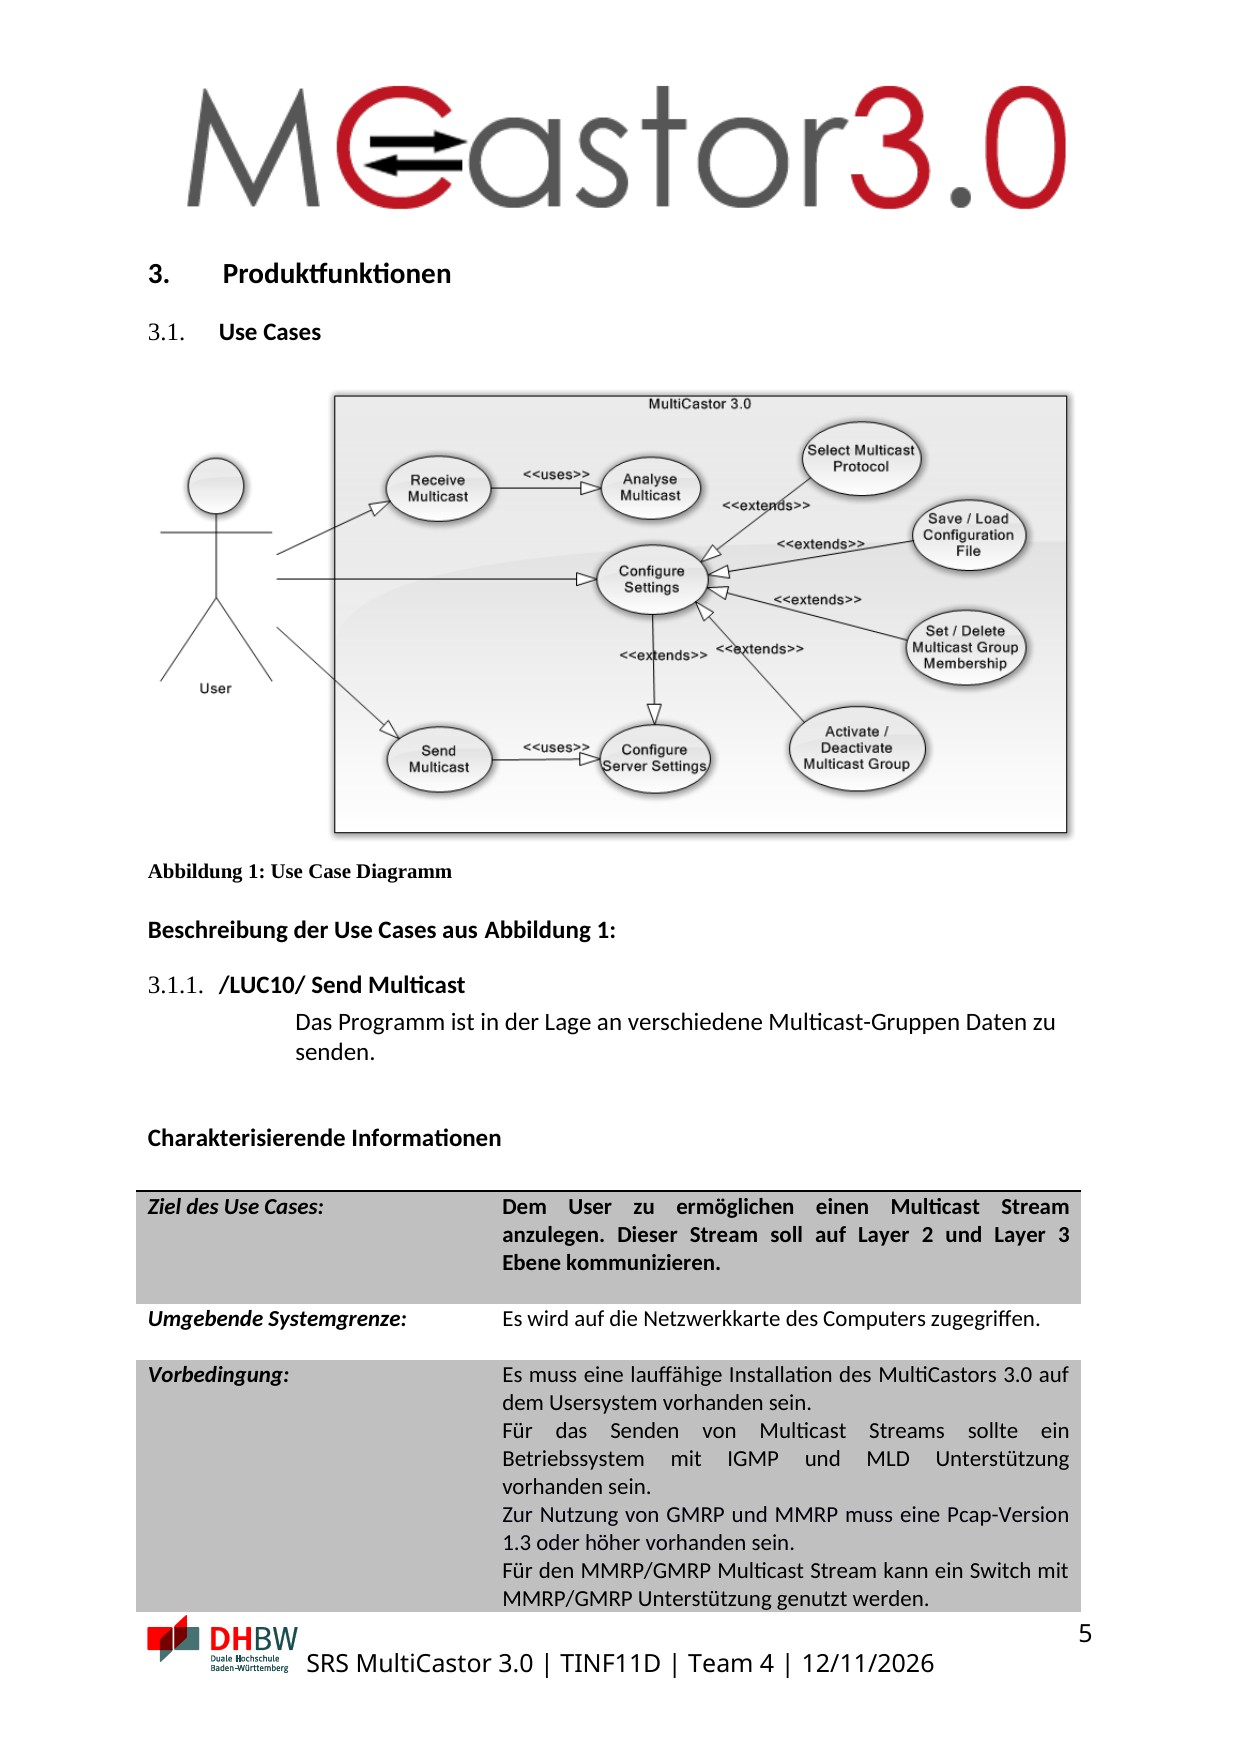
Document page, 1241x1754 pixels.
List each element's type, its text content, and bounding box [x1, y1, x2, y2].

table_cell Es wird auf die Netzwerkkarte des Computers zugegriffen. [491, 1304, 1081, 1360]
picture [147, 387, 1094, 860]
table_cell Vorbedingung: [136, 1360, 491, 1612]
subtitle Use Cases [148, 316, 1092, 346]
subtitle Produktfunktionen [148, 255, 1092, 291]
picture [147, 73, 1092, 218]
table_header Ziel des Use Cases: [136, 1192, 491, 1304]
subtitle Charakterisierende Informationen [148, 1123, 1092, 1153]
subtitle /LUC10/ Send Multicast [148, 969, 1092, 1000]
text Das Programm ist in der Lage an verschiedene Multicast-Gruppen Daten zu senden. [295, 1006, 1092, 1067]
table_cell Umgebende Systemgrenze: [136, 1304, 491, 1360]
table_cell Es muss eine lauffähige Installation des MultiCastors 3.0 auf dem Usersystem vorhanden sein. Für das Senden von Multicast Streams sollte ein Betriebssystem mit IGMP und MLD Unterstützung vorhanden sein. Zur Nutzung von GMRP und MMRP muss eine Pcap-Version 1.3 oder höher vorhanden sein. Für den MMRP/GMRP Multicast Stream kann ein Switch mit MMRP/GMRP Unterstützung genutzt werden. [491, 1360, 1081, 1612]
table_header Dem User zu ermöglichen einen Multicast Stream anzulegen. Dieser Stream soll auf Layer 2 und Layer 3 Ebene kommunizieren. [491, 1192, 1081, 1304]
